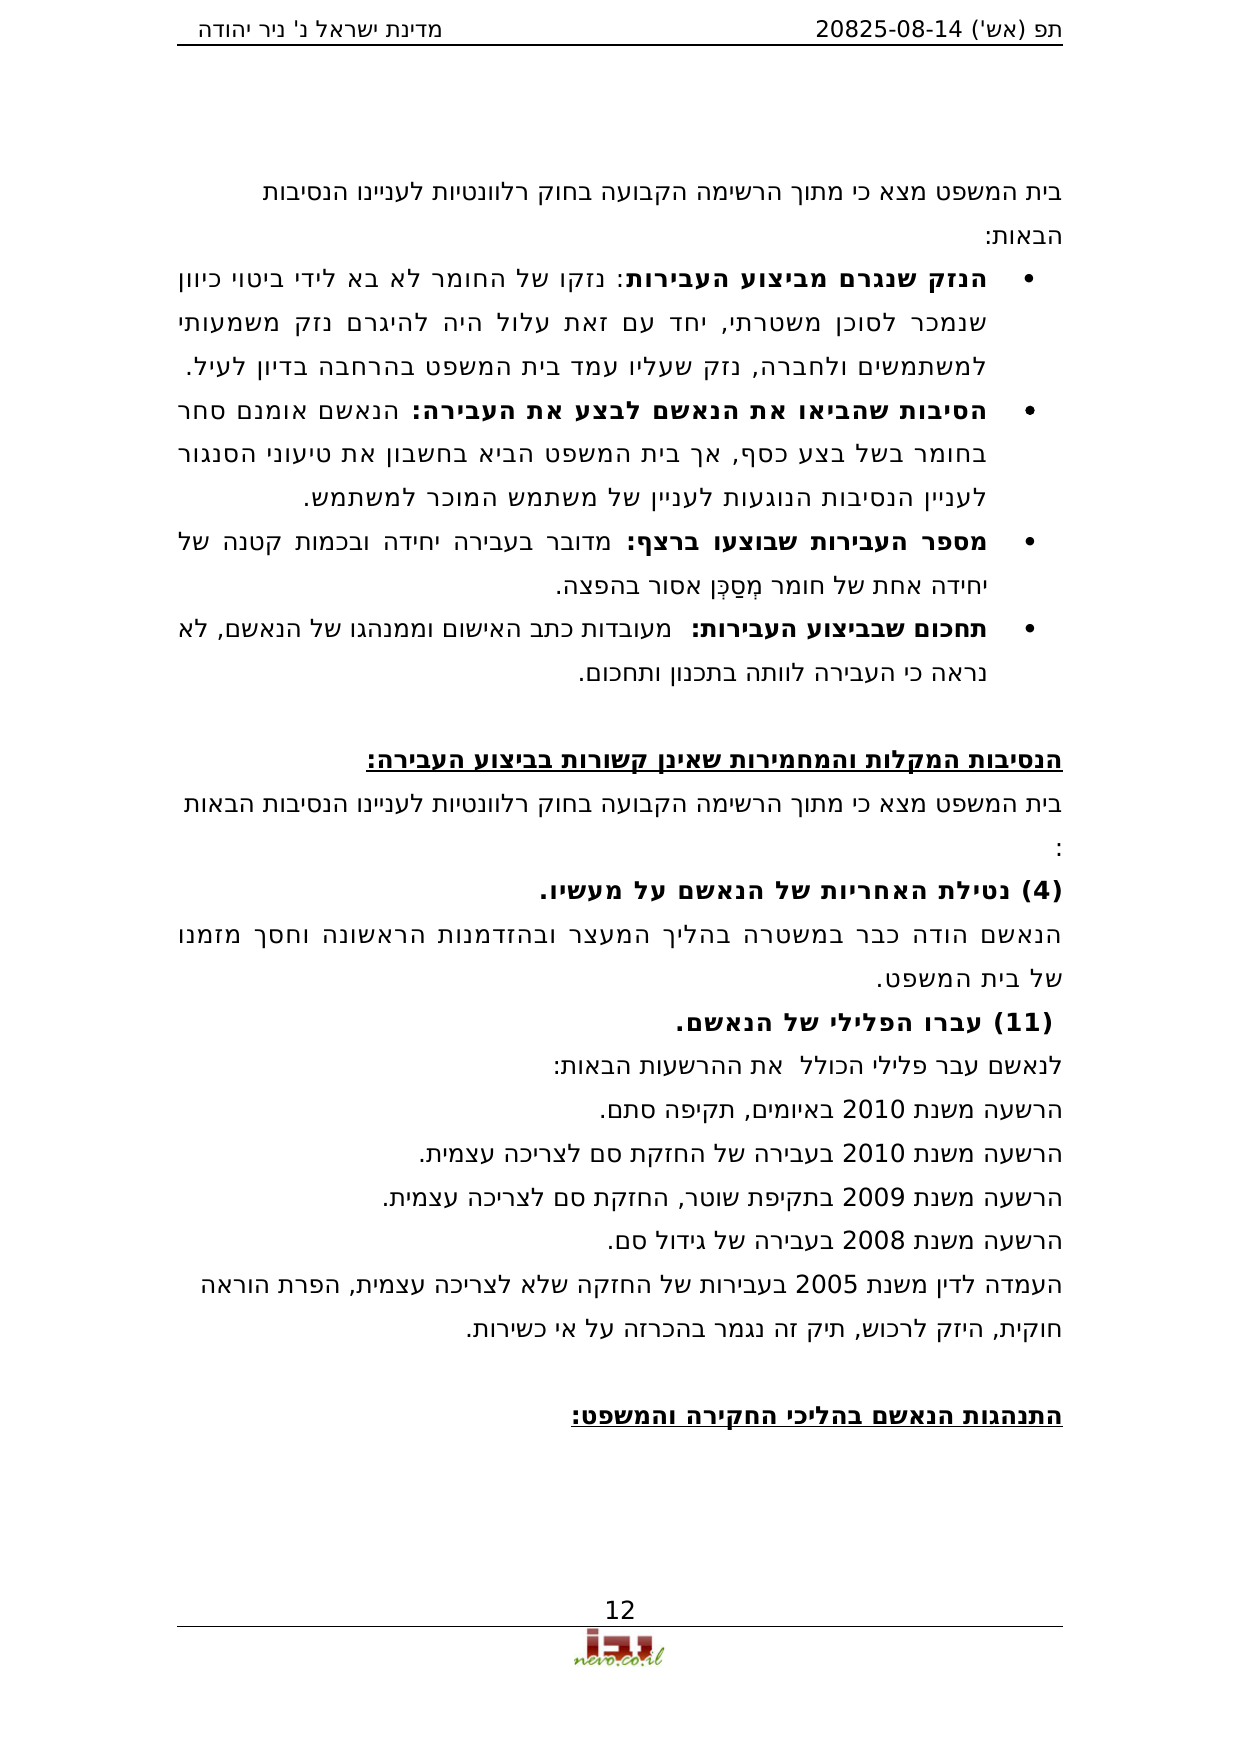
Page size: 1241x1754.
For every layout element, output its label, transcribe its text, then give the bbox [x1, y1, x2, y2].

text הרשעה משנת 2010 בעבירה של החזקת סם לצריכה עצמית. [177, 1139, 1063, 1168]
text הרשעה משנת 2010 באיומים, תקיפה סתם. [177, 1095, 1063, 1124]
text בית המשפט מצא כי מתוך הרשימה הקבועה בחוק רלוונטיות לעניינו הנסיבות הבאות : [177, 789, 1063, 862]
text בית המשפט מצא כי מתוך הרשימה הקבועה בחוק רלוונטיות לעניינו הנסיבות הבאות: [177, 177, 1063, 250]
text הרשעה משנת 2008 בעבירה של גידול סם. [177, 1227, 1063, 1256]
list תחכום שבביצוע העבירות: מעובדות כתב האישום וממנהגו של הנאשם, לא נראה כי העבירה לוותה בתכנון ותחכום. [177, 615, 1026, 688]
text (4) נטילת האחריות של הנאשם על מעשיו. [177, 877, 1063, 906]
text התנהגות הנאשם בהליכי החקירה והמשפט: [177, 1401, 1063, 1430]
text הנאשם הודה כבר במשטרה בהליך המעצר ובהזדמנות הראשונה וחסך מזמנו של בית המשפט. [177, 920, 1063, 993]
list הנזק שנגרם מביצוע העבירות: נזקו של החומר לא בא לידי ביטוי כיוון שנמכר לסוכן משטרתי, יחד עם זאת עלול היה להיגרם נזק משמעותי למשתמשים ולחברה, נזק שעליו עמד בית המשפט בהרחבה בדיון לעיל. [177, 265, 1026, 381]
picture [574, 1628, 666, 1667]
text העמדה לדין משנת 2005 בעבירות של החזקה שלא לצריכה עצמית, הפרת הוראה חוקית, היזק לרכוש, תיק זה נגמר בהכרזה על אי כשירות. [177, 1270, 1063, 1343]
list הסיבות שהביאו את הנאשם לבצע את העבירה: הנאשם אומנם סחר בחומר בשל בצע כסף, אך בית המשפט הביא בחשבון את טיעוני הסנגור לעניין הנסיבות הנוגעות לעניין של משתמש המוכר למשתמש. [177, 396, 1026, 513]
text הנסיבות המקלות והמחמירות שאינן קשורות בביצוע העבירה: [177, 745, 1063, 774]
text הרשעה משנת 2009 בתקיפת שוטר, החזקת סם לצריכה עצמית. [177, 1183, 1063, 1212]
text (11) עברו הפלילי של הנאשם. [177, 1008, 1063, 1037]
list מספר העבירות שבוצעו ברצף: מדובר בעבירה יחידה ובכמות קטנה של יחידה אחת של חומר מְסַכְּן אסור בהפצה. [177, 527, 1026, 600]
text לנאשם עבר פלילי הכולל את ההרשעות הבאות: [177, 1052, 1063, 1081]
